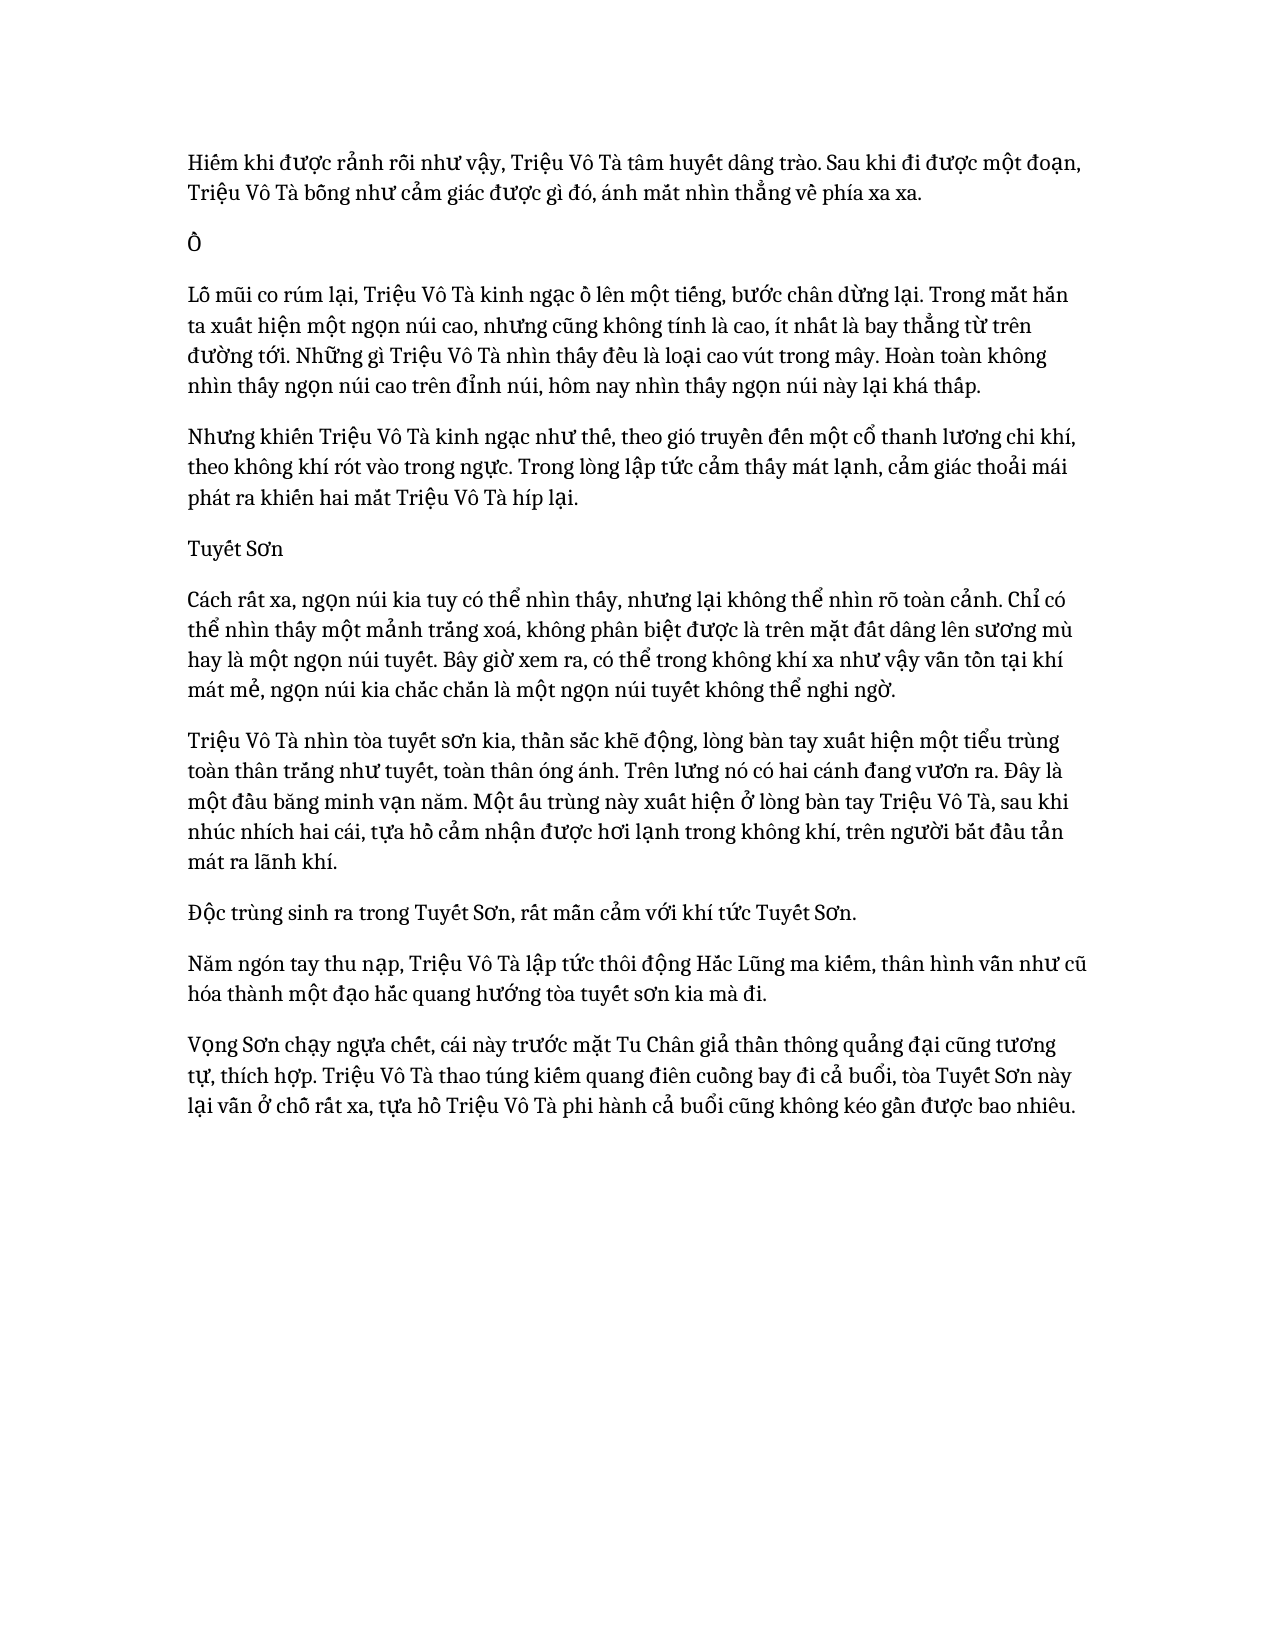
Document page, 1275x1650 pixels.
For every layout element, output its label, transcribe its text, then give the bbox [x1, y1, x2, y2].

text Triệu Vô Tà nhìn tòa tuyết sơn kia, thần sắc khẽ động, lòng bàn tay xuất hiện một tiểu trùng toàn thân trắng như tuyết, toàn thân óng ánh. Trên lưng nó có hai cánh đang vươn ra. Đây là một đầu băng minh vạn năm. Một ấu trùng này xuất hiện ở lòng bàn tay Triệu Vô Tà, sau khi nhúc nhích hai cái, tựa hồ cảm nhận được hơi lạnh trong không khí, trên người bắt đầu tản mát ra lãnh khí. [187, 728, 1087, 875]
text Năm ngón tay thu nạp, Triệu Vô Tà lập tức thôi động Hắc Lũng ma kiếm, thân hình vẫn như cũ hóa thành một đạo hắc quang hướng tòa tuyết sơn kia mà đi. [187, 951, 1087, 1008]
text Độc trùng sinh ra trong Tuyết Sơn, rất mẫn cảm với khí tức Tuyết Sơn. [187, 900, 1087, 926]
text Cách rất xa, ngọn núi kia tuy có thể nhìn thấy, nhưng lại không thể nhìn rõ toàn cảnh. Chỉ có thể nhìn thấy một mảnh trắng xoá, không phân biệt được là trên mặt đất dâng lên sương mù hay là một ngọn núi tuyết. Bây giờ xem ra, có thể trong không khí xa như vậy vẫn tồn tại khí mát mẻ, ngọn núi kia chắc chắn là một ngọn núi tuyết không thể nghi ngờ. [187, 586, 1087, 703]
text Ồ [187, 231, 1087, 258]
text Lỗ mũi co rúm lại, Triệu Vô Tà kinh ngạc ồ lên một tiếng, bước chân dừng lại. Trong mắt hắn ta xuất hiện một ngọn núi cao, nhưng cũng không tính là cao, ít nhất là bay thẳng từ trên đường tới. Những gì Triệu Vô Tà nhìn thấy đều là loại cao vút trong mây. Hoàn toàn không nhìn thấy ngọn núi cao trên đỉnh núi, hôm nay nhìn thấy ngọn núi này lại khá thấp. [187, 282, 1087, 399]
text Vọng Sơn chạy ngựa chết, cái này trước mặt Tu Chân giả thần thông quảng đại cũng tương tự, thích hợp. Triệu Vô Tà thao túng kiếm quang điên cuồng bay đi cả buổi, tòa Tuyết Sơn này lại vẫn ở chỗ rất xa, tựa hồ Triệu Vô Tà phi hành cả buổi cũng không kéo gần được bao nhiêu. [187, 1032, 1087, 1119]
text Nhưng khiến Triệu Vô Tà kinh ngạc như thế, theo gió truyền đến một cổ thanh lương chi khí, theo không khí rót vào trong ngực. Trong lòng lập tức cảm thấy mát lạnh, cảm giác thoải mái phát ra khiến hai mắt Triệu Vô Tà híp lại. [187, 424, 1087, 511]
text Tuyết Sơn [187, 535, 1087, 562]
text Hiếm khi được rảnh rỗi như vậy, Triệu Vô Tà tâm huyết dâng trào. Sau khi đi được một đoạn, Triệu Vô Tà bỗng như cảm giác được gì đó, ánh mắt nhìn thẳng về phía xa xa. [187, 150, 1087, 207]
